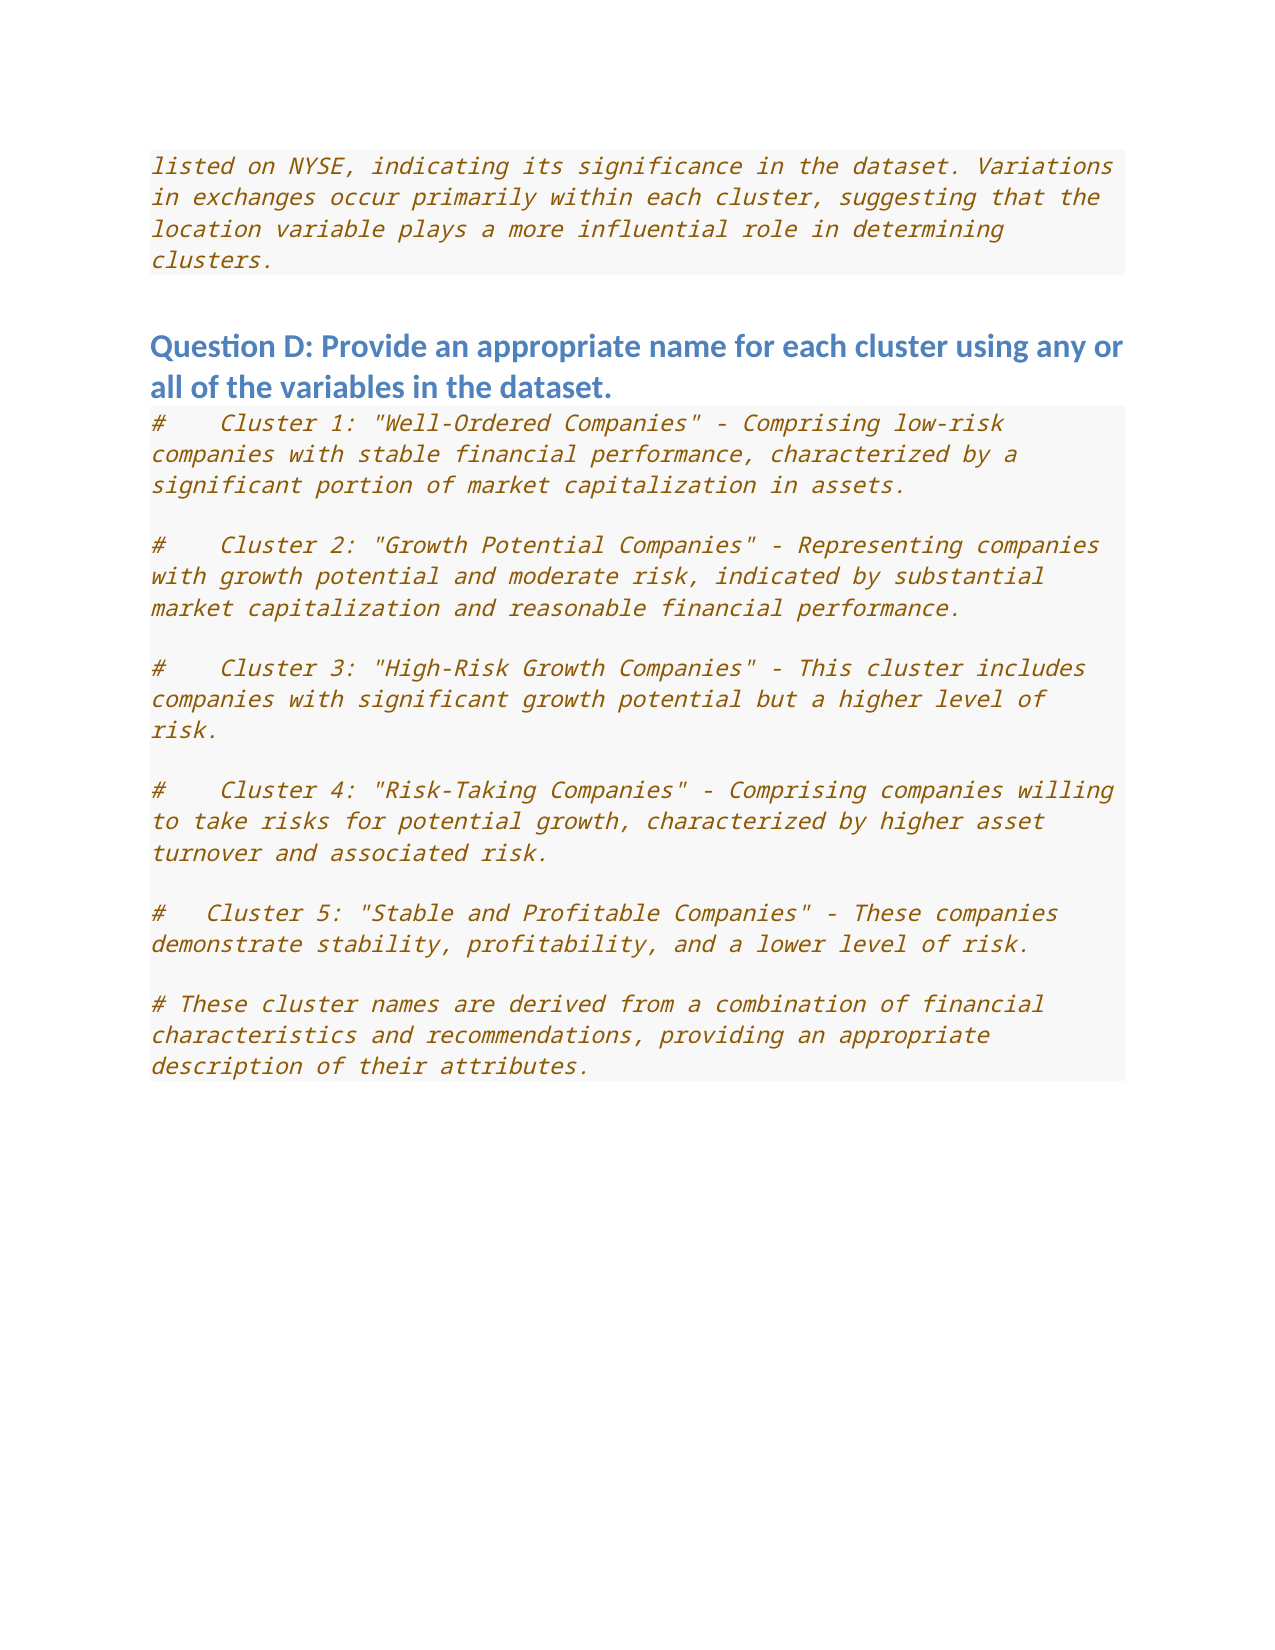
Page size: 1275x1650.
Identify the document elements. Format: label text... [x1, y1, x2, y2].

subtitle Question D: Provide an appropriate name for each cluster using any or all of the variables in the dataset. [150, 325, 1125, 406]
text # Cluster 1: "Well-Ordered Companies" - Comprising low-risk companies with stable financial performance, characterized by a significant portion of market capitalization in assets. # Cluster 2: "Growth Potential Companies" - Representing companies with growth potential and moderate risk, indicated by substantial market capitalization and reasonable financial performance. # Cluster 3: "High-Risk Growth Companies" - This cluster includes companies with significant growth potential but a higher level of risk. # Cluster 4: "Risk-Taking Companies" - Comprising companies willing to take risks for potential growth, characterized by higher asset turnover and associated risk. # Cluster 5: "Stable and Profitable Companies" - These companies demonstrate stability, profitability, and a lower level of risk. # These cluster names are derived from a combination of financial characteristics and recommendations, providing an appropriate description of their attributes. [150, 406, 1125, 1081]
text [150, 150, 1125, 275]
